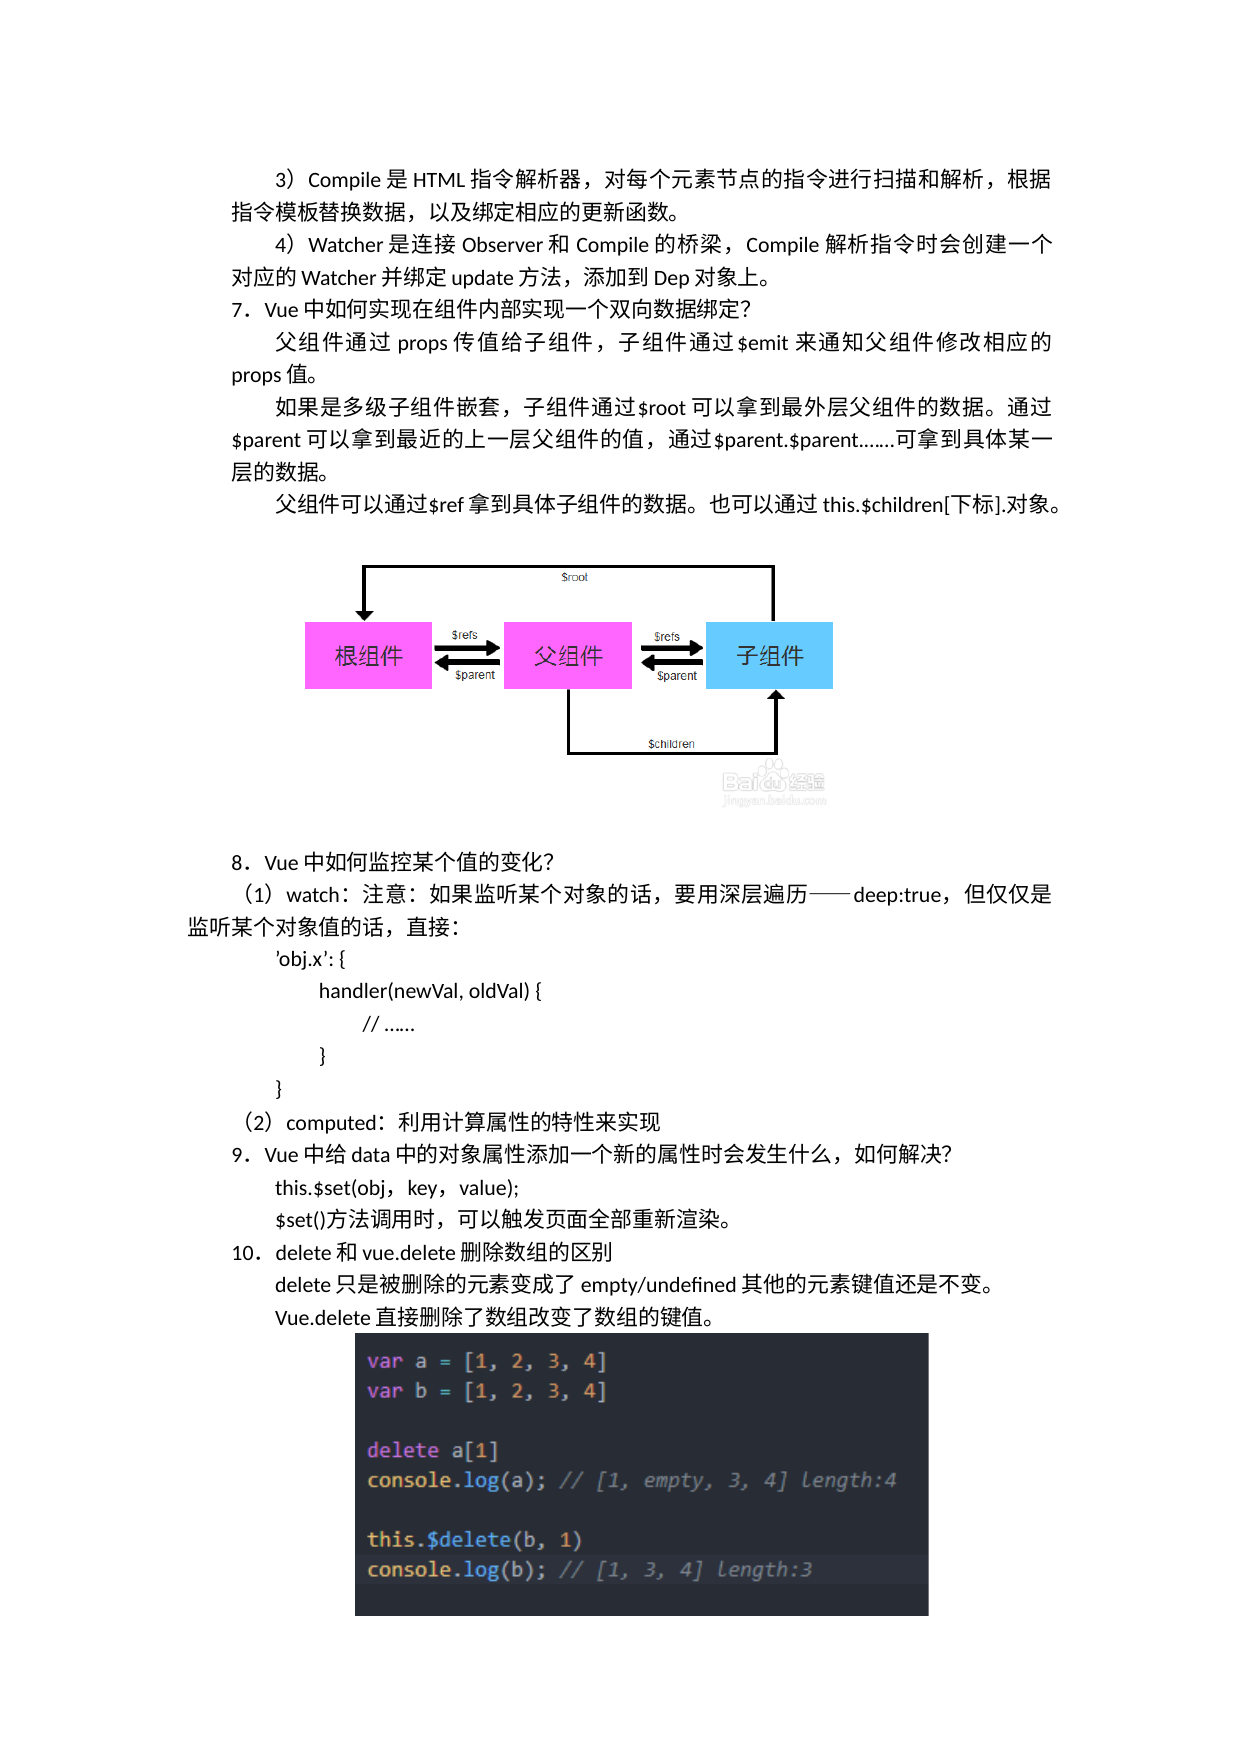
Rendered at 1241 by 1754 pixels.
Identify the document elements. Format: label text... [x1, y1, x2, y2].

text delete只是被删除的元素变成了empty/undefined 其他的元素键值还是不变。 [231, 1267, 1053, 1299]
text } [275, 1072, 1053, 1104]
text this.$set(obj，key，value); [275, 1169, 1053, 1202]
list computed：利用计算属性的特性来实现 [187, 1104, 1053, 1137]
list Vue中如何监控某个值的变化？ [187, 844, 1053, 877]
text handler(newVal, oldVal) { [275, 974, 1053, 1007]
picture [355, 1333, 929, 1616]
text 父组件可以通过$ref拿到具体子组件的数据。也可以通过this.$children[下标].对象。 [231, 487, 1053, 519]
picture [275, 519, 858, 820]
text Vue.delete直接删除了数组改变了数组的键值。 [231, 1299, 1053, 1332]
text 如果是多级子组件嵌套，子组件通过$root可以拿到最外层父组件的数据。通过$parent可以拿到最近的上一层父组件的值，通过$parent.$parent.……可拿到具体某一层的数据。 [231, 389, 1053, 487]
text ’obj.x’: { [275, 942, 1053, 974]
list Vue中如何实现在组件内部实现一个双向数据绑定？ [187, 292, 1053, 324]
list Compile是HTML指令解析器，对每个元素节点的指令进行扫描和解析，根据指令模板替换数据，以及绑定相应的更新函数。 [231, 162, 1053, 227]
list delete和vue.delete删除数组的区别 [187, 1234, 1053, 1267]
text 父组件通过props传值给子组件，子组件通过$emit来通知父组件修改相应的props值。 [231, 324, 1053, 389]
list watch：注意：如果监听某个对象的话，要用深层遍历——deep:true，但仅仅是监听某个对象值的话，直接： [187, 877, 1053, 942]
text } [275, 1039, 1053, 1072]
text $set()方法调用时，可以触发页面全部重新渲染。 [275, 1202, 1053, 1234]
text // …… [319, 1007, 1053, 1039]
list Watcher是连接Observer和Compile的桥梁，Compile解析指令时会创建一个对应的Watcher并绑定update方法，添加到Dep对象上。 [231, 227, 1053, 292]
list Vue中给data中的对象属性添加一个新的属性时会发生什么，如何解决？ [187, 1137, 1053, 1169]
